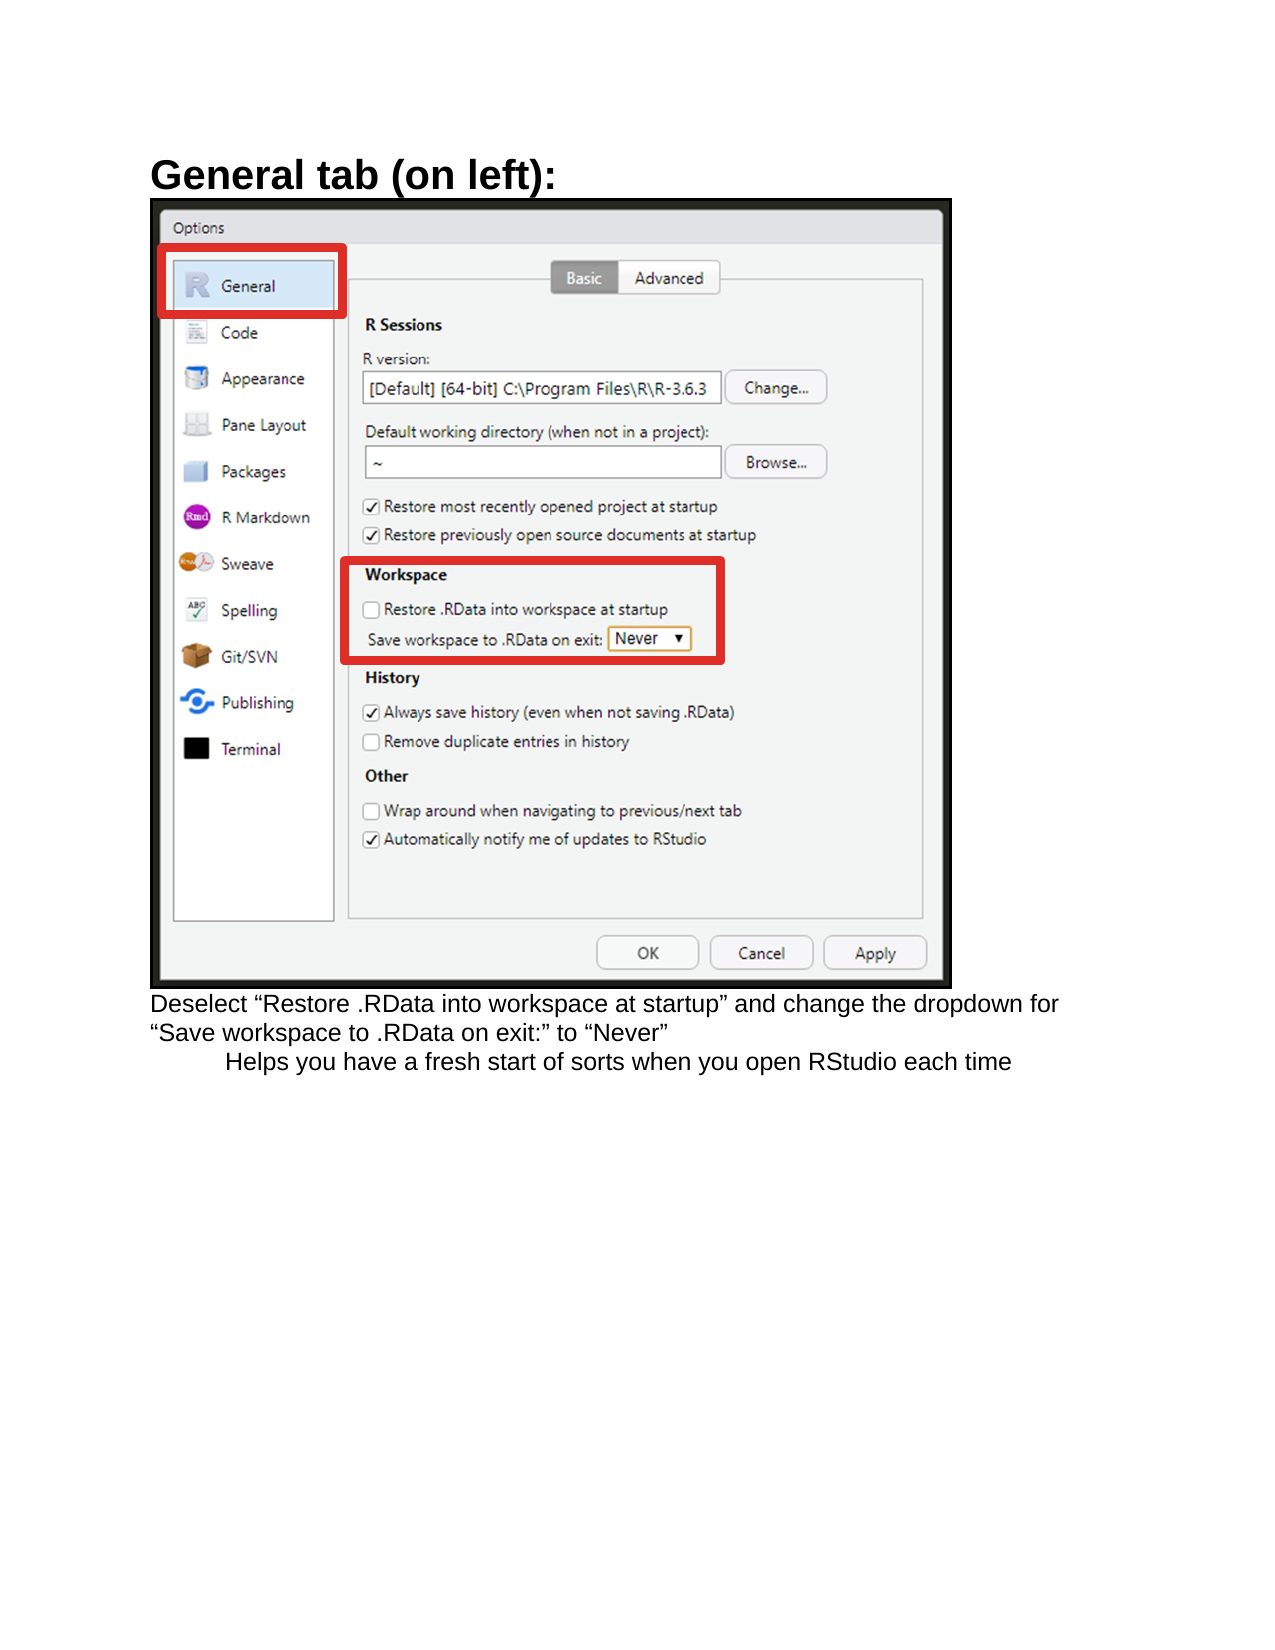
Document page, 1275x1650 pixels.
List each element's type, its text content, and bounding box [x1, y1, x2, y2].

text Deselect “Restore .RData into workspace at startup” and change the dropdown for “Save workspace to .RData on exit:” to “Never” [150, 989, 1125, 1046]
picture [153, 201, 949, 986]
text Helps you have a fresh start of sorts when you open RStudio each time [225, 1046, 1125, 1075]
subtitle General tab (on left): [150, 150, 1125, 198]
